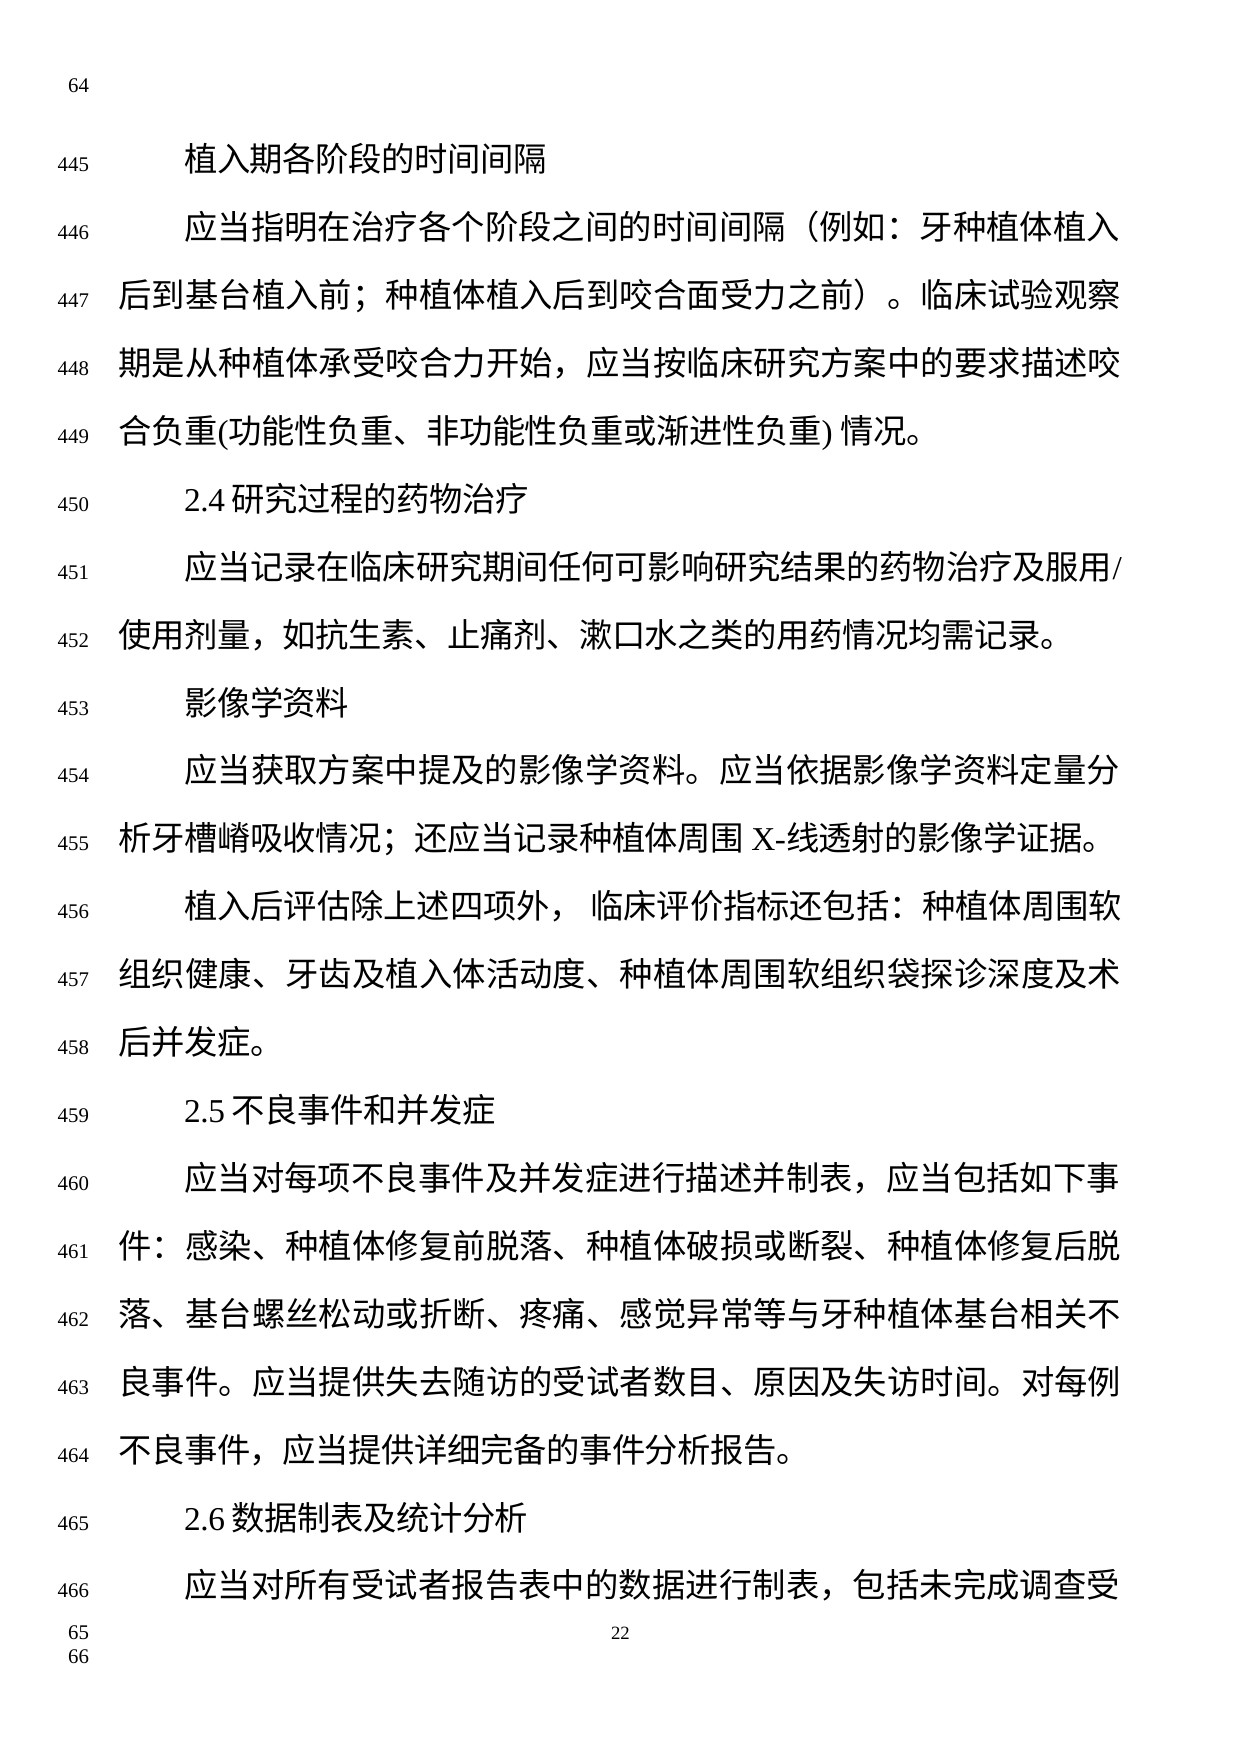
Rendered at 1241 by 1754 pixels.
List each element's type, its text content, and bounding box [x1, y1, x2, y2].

text 植入期各阶段的时间间隔 [118, 123, 1122, 191]
text 2.6数据制表及统计分析 [118, 1481, 1122, 1549]
text 应当记录在临床研究期间任何可影响研究结果的药物治疗及服用/使用剂量，如抗生素、止痛剂、漱口水之类的用药情况均需记录。 [118, 531, 1122, 666]
text 2.5不良事件和并发症 [118, 1074, 1122, 1142]
text 应当获取方案中提及的影像学资料。应当依据影像学资料定量分析牙槽嵴吸收情况；还应当记录种植体周围 X-线透射的影像学证据。 [118, 734, 1122, 870]
text 2.4研究过程的药物治疗 [118, 463, 1122, 531]
text 影像学资料 [118, 666, 1122, 734]
text 植入后评估除上述四项外， 临床评价指标还包括：种植体周围软组织健康、牙齿及植入体活动度、种植体周围软组织袋探诊深度及术后并发症。 [118, 870, 1122, 1074]
text 应当对每项不良事件及并发症进行描述并制表，应当包括如下事件：感染、种植体修复前脱落、种植体破损或断裂、种植体修复后脱落、基台螺丝松动或折断、疼痛、感觉异常等与牙种植体基台相关不良事件。应当提供失去随访的受试者数目、原因及失访时间。对每例不良事件，应当提供详细完备的事件分析报告。 [118, 1142, 1122, 1481]
text 应当指明在治疗各个阶段之间的时间间隔（例如：牙种植体植入后到基台植入前；种植体植入后到咬合面受力之前）。临床试验观察期是从种植体承受咬合力开始，应当按临床研究方案中的要求描述咬合负重(功能性负重、非功能性负重或渐进性负重) 情况。 [118, 191, 1122, 463]
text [118, 1549, 1122, 1617]
